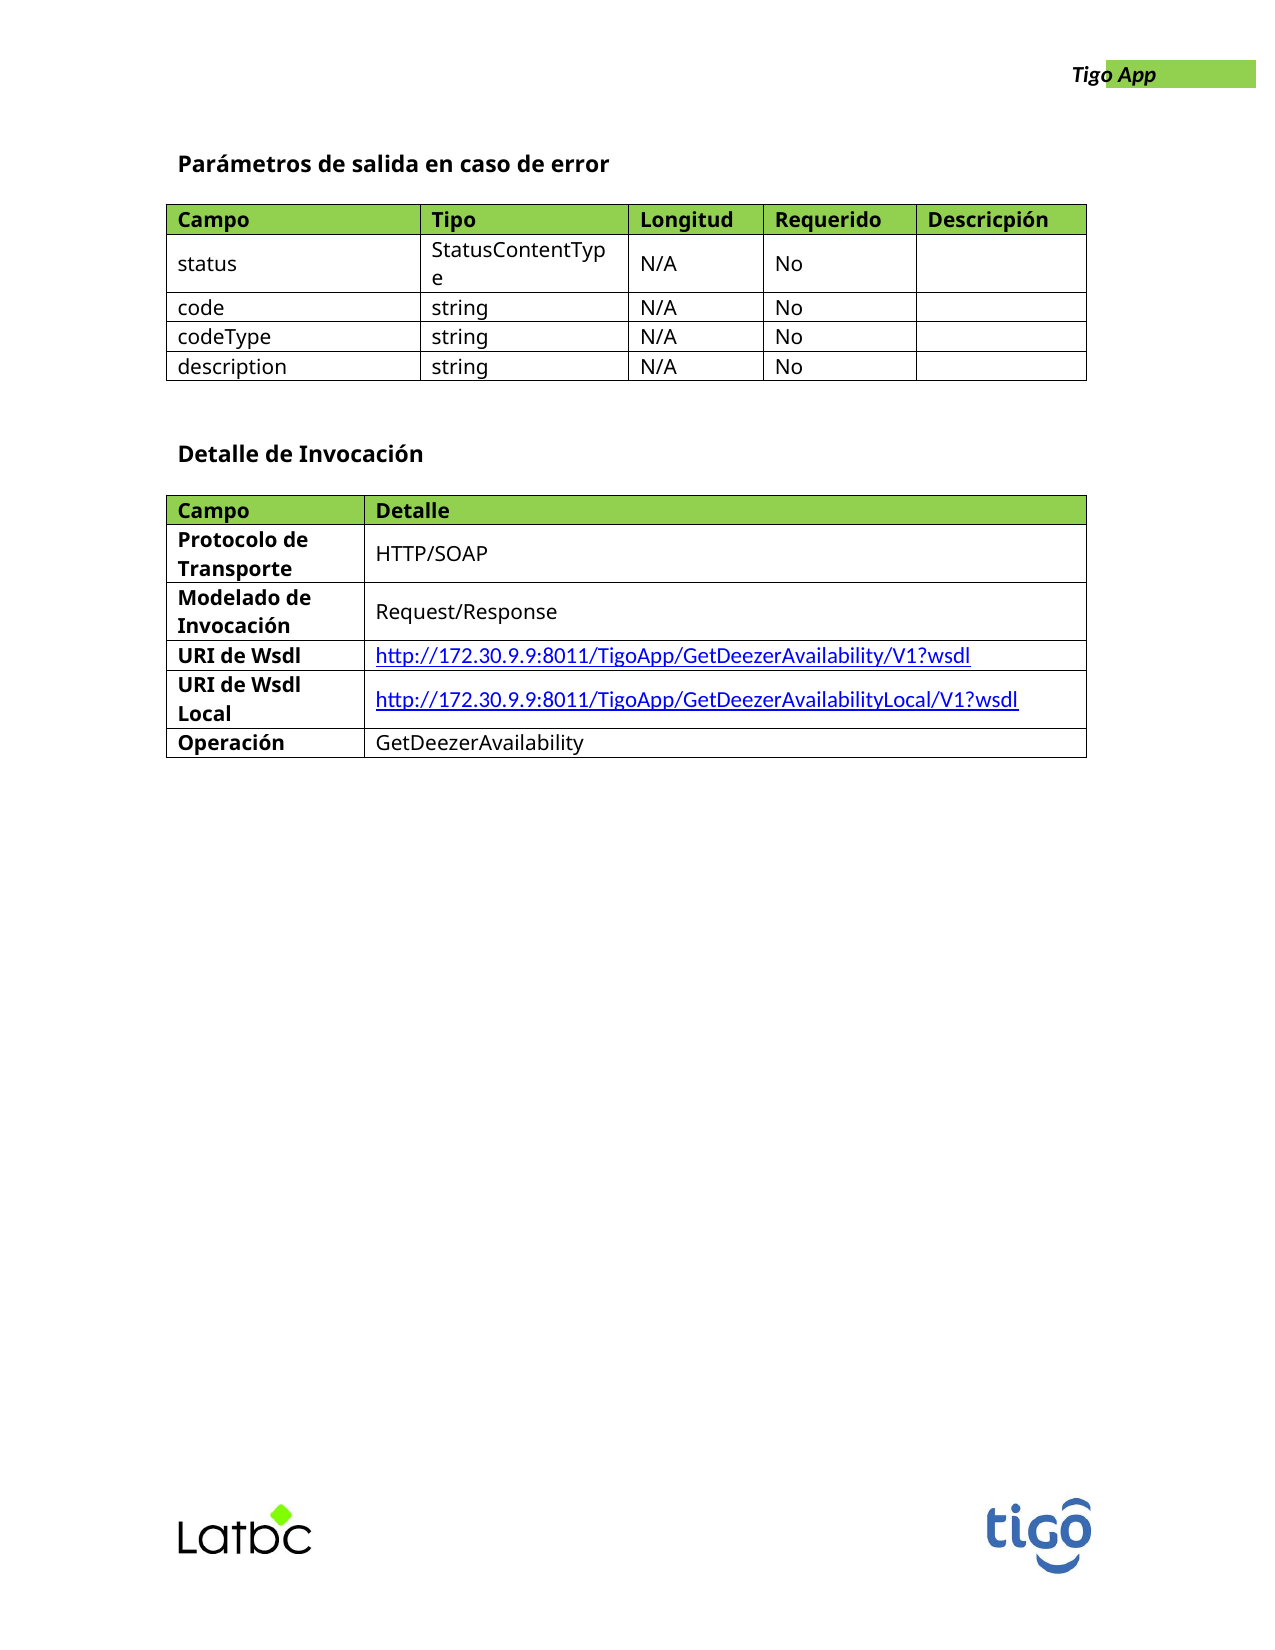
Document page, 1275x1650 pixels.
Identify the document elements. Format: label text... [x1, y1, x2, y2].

table_cell string [421, 293, 628, 321]
picture [177, 1487, 314, 1577]
text Detalle de Invocación [177, 438, 1098, 469]
table_cell string [421, 352, 628, 380]
table_cell [917, 235, 1086, 292]
table_cell description [167, 352, 420, 380]
table_cell N/A [629, 293, 763, 321]
table_header Requerido [764, 205, 916, 234]
table_cell code [167, 293, 420, 321]
table_cell [917, 293, 1086, 321]
table_cell Protocolo de Transporte [167, 525, 364, 582]
table_cell status [167, 235, 420, 292]
table_cell [917, 322, 1086, 351]
table_cell No [764, 322, 916, 351]
picture [980, 1485, 1094, 1577]
table_cell URI de Wsdl [167, 641, 364, 669]
table_cell Operación [167, 729, 364, 757]
table_cell N/A [629, 322, 763, 351]
table_cell No [764, 352, 916, 380]
table_cell StatusContentType [421, 235, 628, 292]
table_cell http://172.30.9.9:8011/TigoApp/GetDeezerAvailabilityLocal/V1?wsdl [365, 671, 1086, 727]
table_header Detalle [365, 496, 1086, 524]
table_cell Modelado de Invocación [167, 583, 364, 640]
table_cell N/A [629, 352, 763, 380]
table_header Campo [167, 496, 364, 524]
table_cell GetDeezerAvailability [365, 729, 1086, 757]
table_header Longitud [629, 205, 763, 234]
table_header Descricpión [917, 205, 1086, 234]
table_cell http://172.30.9.9:8011/TigoApp/GetDeezerAvailability/V1?wsdl [365, 641, 1086, 669]
table_cell HTTP/SOAP [365, 525, 1086, 582]
table_cell No [764, 235, 916, 292]
table_header Campo [167, 205, 420, 234]
text Parámetros de salida en caso de error [177, 148, 1098, 179]
table_cell URI de Wsdl Local [167, 671, 364, 727]
table_cell codeType [167, 322, 420, 351]
table_cell Request/Response [365, 583, 1086, 640]
table_cell [917, 352, 1086, 380]
table_cell string [421, 322, 628, 351]
table_header Tipo [421, 205, 628, 234]
table_cell N/A [629, 235, 763, 292]
table_cell No [764, 293, 916, 321]
